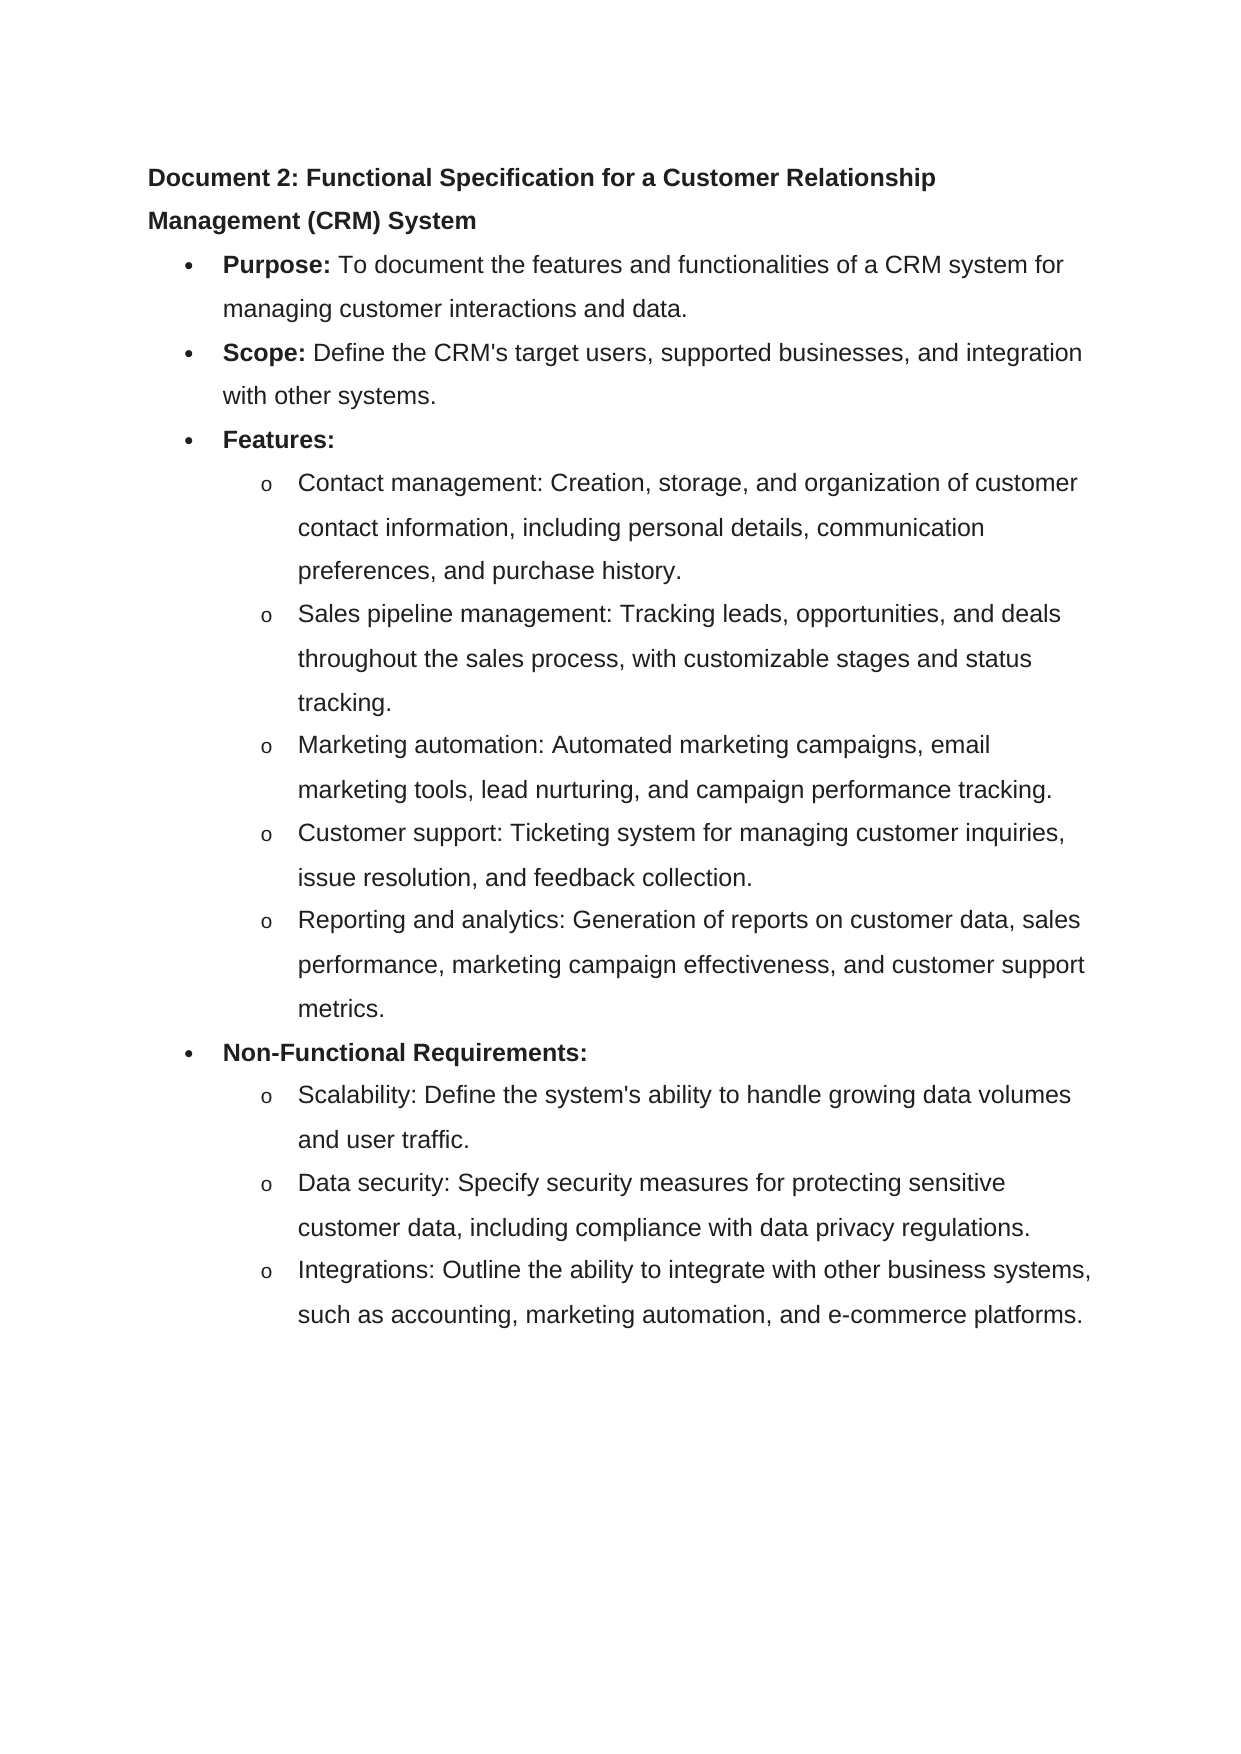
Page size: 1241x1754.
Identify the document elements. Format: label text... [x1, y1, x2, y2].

list Features: [185, 410, 1093, 454]
list Purpose: To document the features and functionalities of a CRM system for managing customer interactions and data. [185, 235, 1093, 323]
list Sales pipeline management: Tracking leads, opportunities, and deals throughout the sales process, with customizable stages and status tracking. [260, 585, 1093, 716]
list Customer support: Ticketing system for managing customer inquiries, issue resolution, and feedback collection. [260, 804, 1093, 891]
list Data security: Specify security measures for protecting sensitive customer data, including compliance with data privacy regulations. [260, 1154, 1093, 1241]
list Integrations: Outline the ability to integrate with other business systems, such as accounting, marketing automation, and e-commerce platforms. [260, 1241, 1093, 1329]
list Scope: Define the CRM's target users, supported businesses, and integration with other systems. [185, 323, 1093, 410]
text Document 2: Functional Specification for a Customer Relationship Management (CRM) System [148, 148, 1093, 235]
list Non-Functional Requirements: [185, 1023, 1093, 1066]
list Reporting and analytics: Generation of reports on customer data, sales performance, marketing campaign effectiveness, and customer support metrics. [260, 891, 1093, 1023]
list Scalability: Define the system's ability to handle growing data volumes and user traffic. [260, 1066, 1093, 1154]
list Contact management: Creation, storage, and organization of customer contact information, including personal details, communication preferences, and purchase history. [260, 454, 1093, 585]
list Marketing automation: Automated marketing campaigns, email marketing tools, lead nurturing, and campaign performance tracking. [260, 716, 1093, 804]
